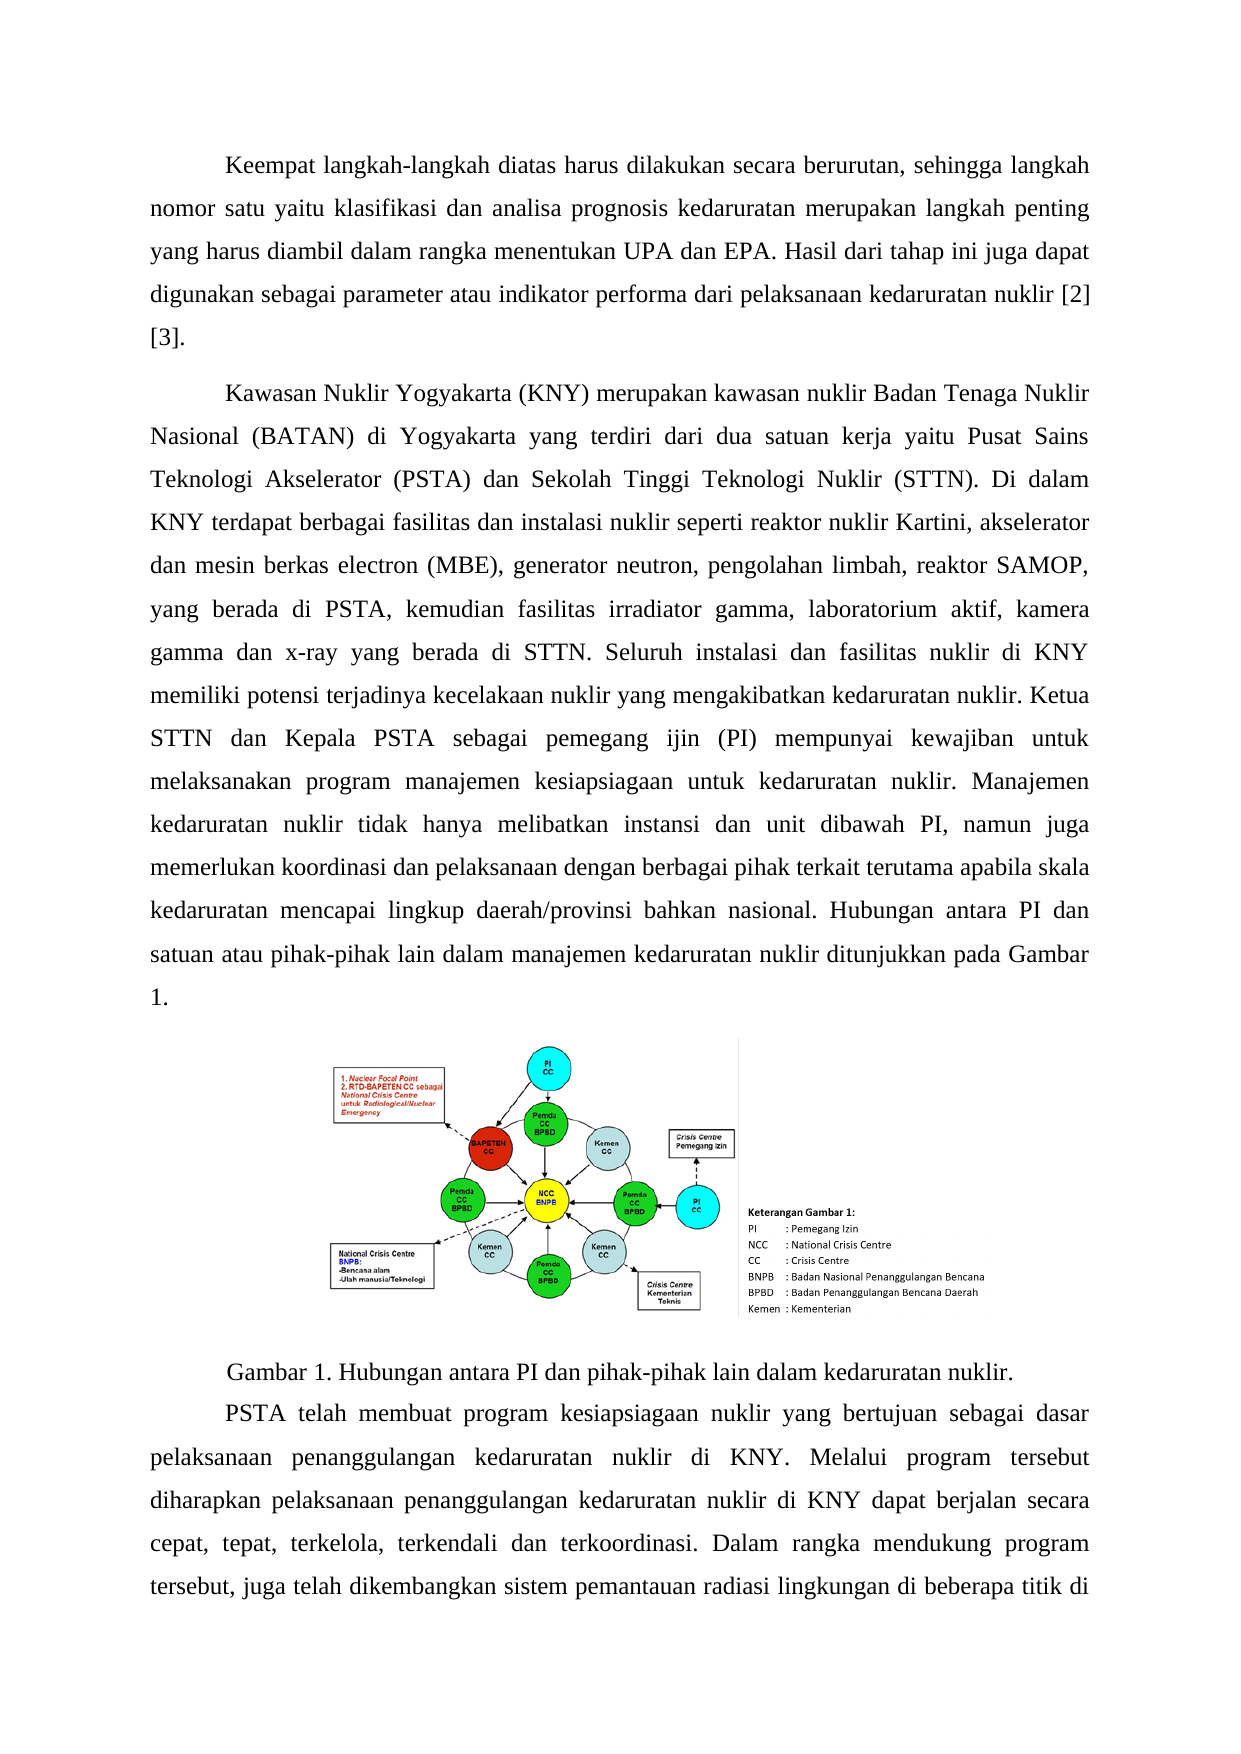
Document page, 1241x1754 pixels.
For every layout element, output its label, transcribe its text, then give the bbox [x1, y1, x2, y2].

text Kawasan Nuklir Yogyakarta (KNY) merupakan kawasan nuklir Badan Tenaga Nuklir Nasional (BATAN) di Yogyakarta yang terdiri dari dua satuan kerja yaitu Pusat Sains Teknologi Akselerator (PSTA) dan Sekolah Tinggi Teknologi Nuklir (STTN). Di dalam KNY terdapat berbagai fasilitas dan instalasi nuklir seperti reaktor nuklir Kartini, akselerator dan mesin berkas electron (MBE), generator neutron, pengolahan limbah, reaktor SAMOP, yang berada di PSTA, kemudian fasilitas irradiator gamma, laboratorium aktif, kamera gamma dan x-ray yang berada di STTN. Seluruh instalasi dan fasilitas nuklir di KNY memiliki potensi terjadinya kecelakaan nuklir yang mengakibatkan kedaruratan nuklir. Ketua STTN dan Kepala PSTA sebagai pemegang ijin (PI) mempunyai kewajiban untuk melaksanakan program manajemen kesiapsiagaan untuk kedaruratan nuklir. Manajemen kedaruratan nuklir tidak hanya melibatkan instansi dan unit dibawah PI, namun juga memerlukan koordinasi dan pelaksanaan dengan berbagai pihak terkait terutama apabila skala kedaruratan mencapai lingkup daerah/provinsi bahkan nasional. Hubungan antara PI dan satuan atau pihak-pihak lain dalam manajemen kedaruratan nuklir ditunjukkan pada Gambar 1. [150, 378, 1090, 1011]
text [150, 1398, 1090, 1600]
picture [326, 1037, 739, 1318]
text Gambar 1. Hubungan antara PI dan pihak-pihak lain dalam kedaruratan nuklir. [150, 1357, 1090, 1386]
picture [744, 1204, 989, 1318]
text Keempat langkah-langkah diatas harus dilakukan secara berurutan, sehingga langkah nomor satu yaitu klasifikasi dan analisa prognosis kedaruratan merupakan langkah penting yang harus diambil dalam rangka menentukan UPA dan EPA. Hasil dari tahap ini juga dapat digunakan sebagai parameter atau indikator performa dari pelaksanaan kedaruratan nuklir [2][3]. [150, 150, 1090, 351]
